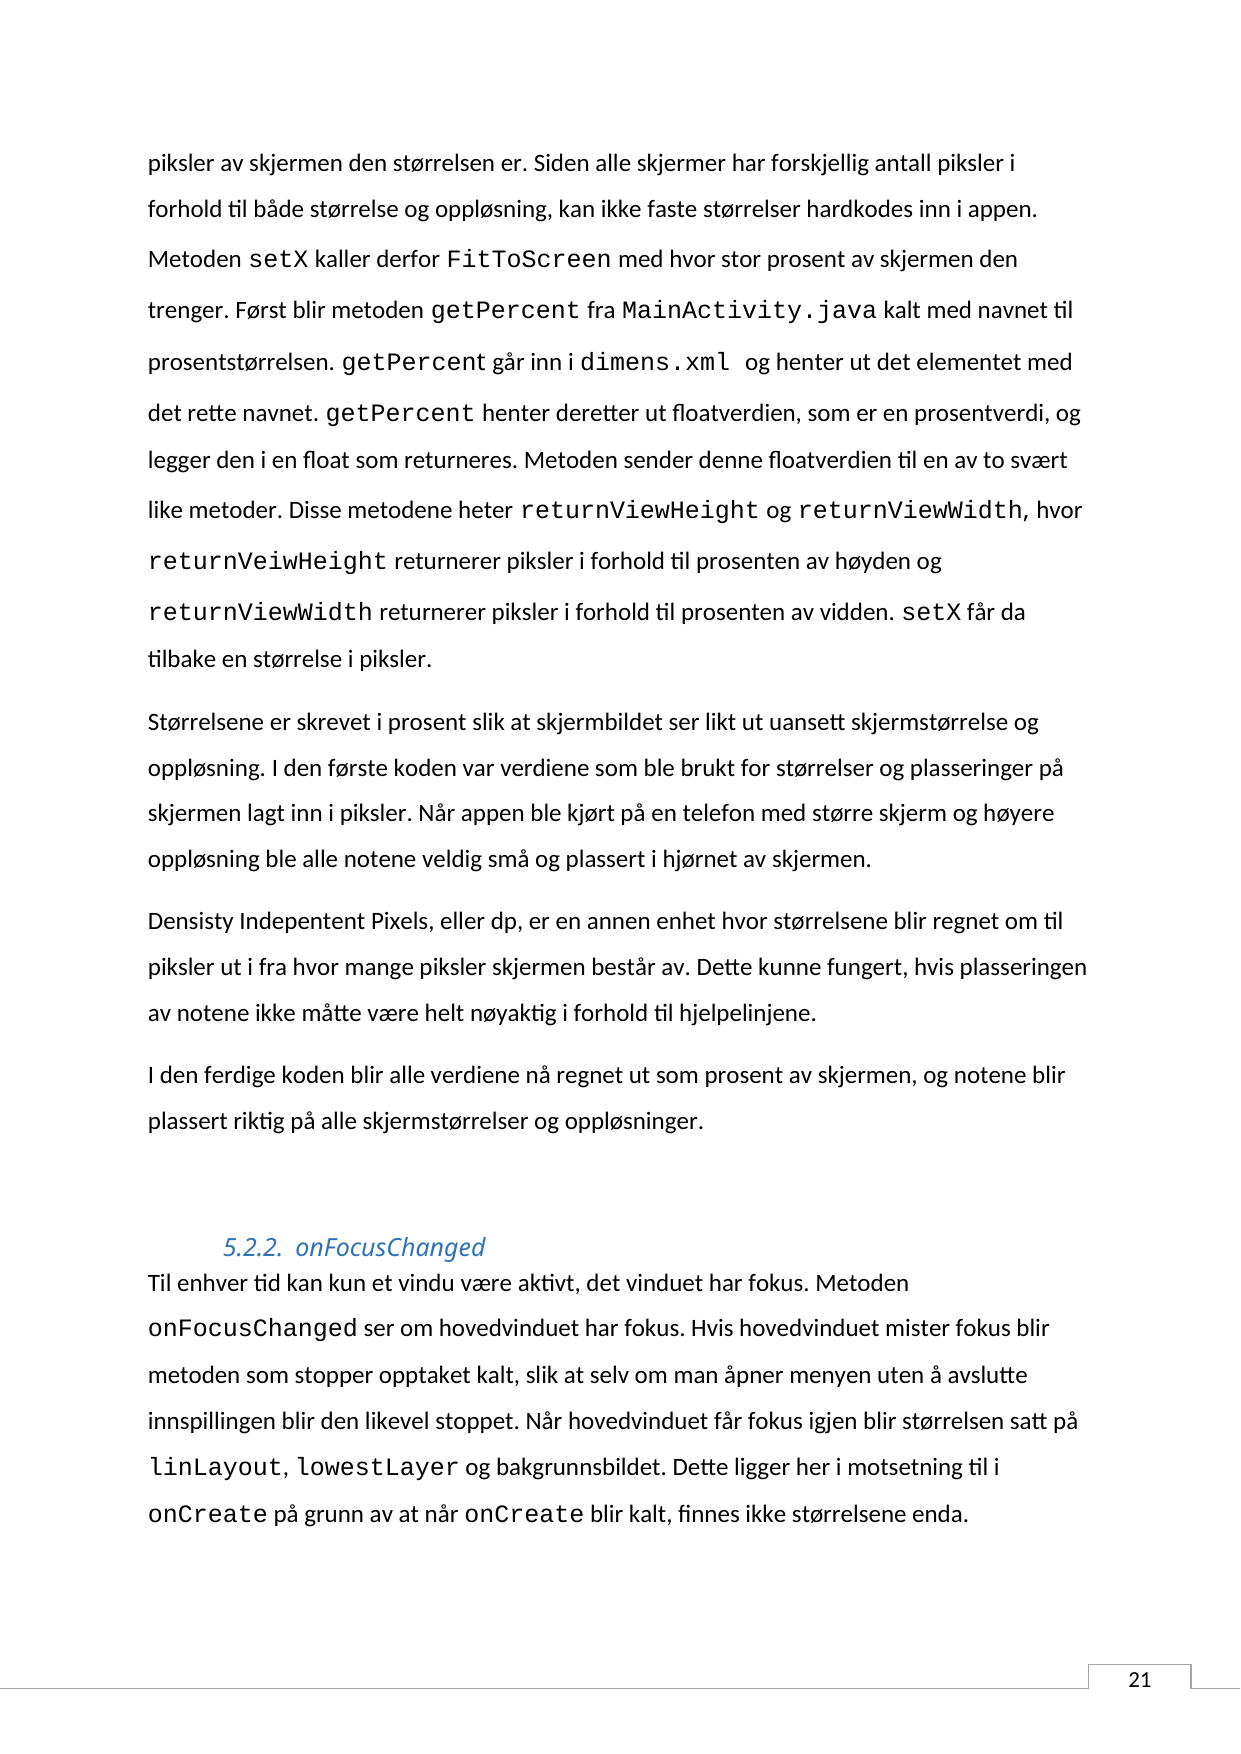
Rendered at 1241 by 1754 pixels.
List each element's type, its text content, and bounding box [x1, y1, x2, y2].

text Densisty Indepentent Pixels, eller dp, er en annen enhet hvor størrelsene blir regnet om til piksler ut i fra hvor mange piksler skjermen består av. Dette kunne fungert, hvis plasseringen av notene ikke måtte være helt nøyaktig i forhold til hjelpelinjene. [148, 906, 1093, 1027]
text Størrelsene er skrevet i prosent slik at skjermbildet ser likt ut uansett skjermstørrelse og oppløsning. I den første koden var verdiene som ble brukt for størrelser og plasseringer på skjermen lagt inn i piksler. Når appen ble kjørt på en telefon med større skjerm og høyere oppløsning ble alle notene veldig små og plassert i hjørnet av skjermen. [148, 706, 1093, 874]
text I den ferdige koden blir alle verdiene nå regnet ut som prosent av skjermen, og notene blir plassert riktig på alle skjermstørrelser og oppløsninger. [148, 1059, 1093, 1136]
subtitle onFocusChanged [223, 1230, 1093, 1264]
text Til enhver tid kan kun et vindu være aktivt, det vinduet har fokus. Metoden onFocusChanged ser om hovedvinduet har fokus. Hvis hovedvinduet mister fokus blir metoden som stopper opptaket kalt, slik at selv om man åpner menyen uten å avslutte innspillingen blir den likevel stoppet. Når hovedvinduet får fokus igjen blir størrelsen satt på linLayout, lowestLayer og bakgrunnsbildet. Dette ligger her i motsetning til i onCreate på grunn av at når onCreate blir kalt, finnes ikke størrelsene enda. [148, 1267, 1093, 1529]
